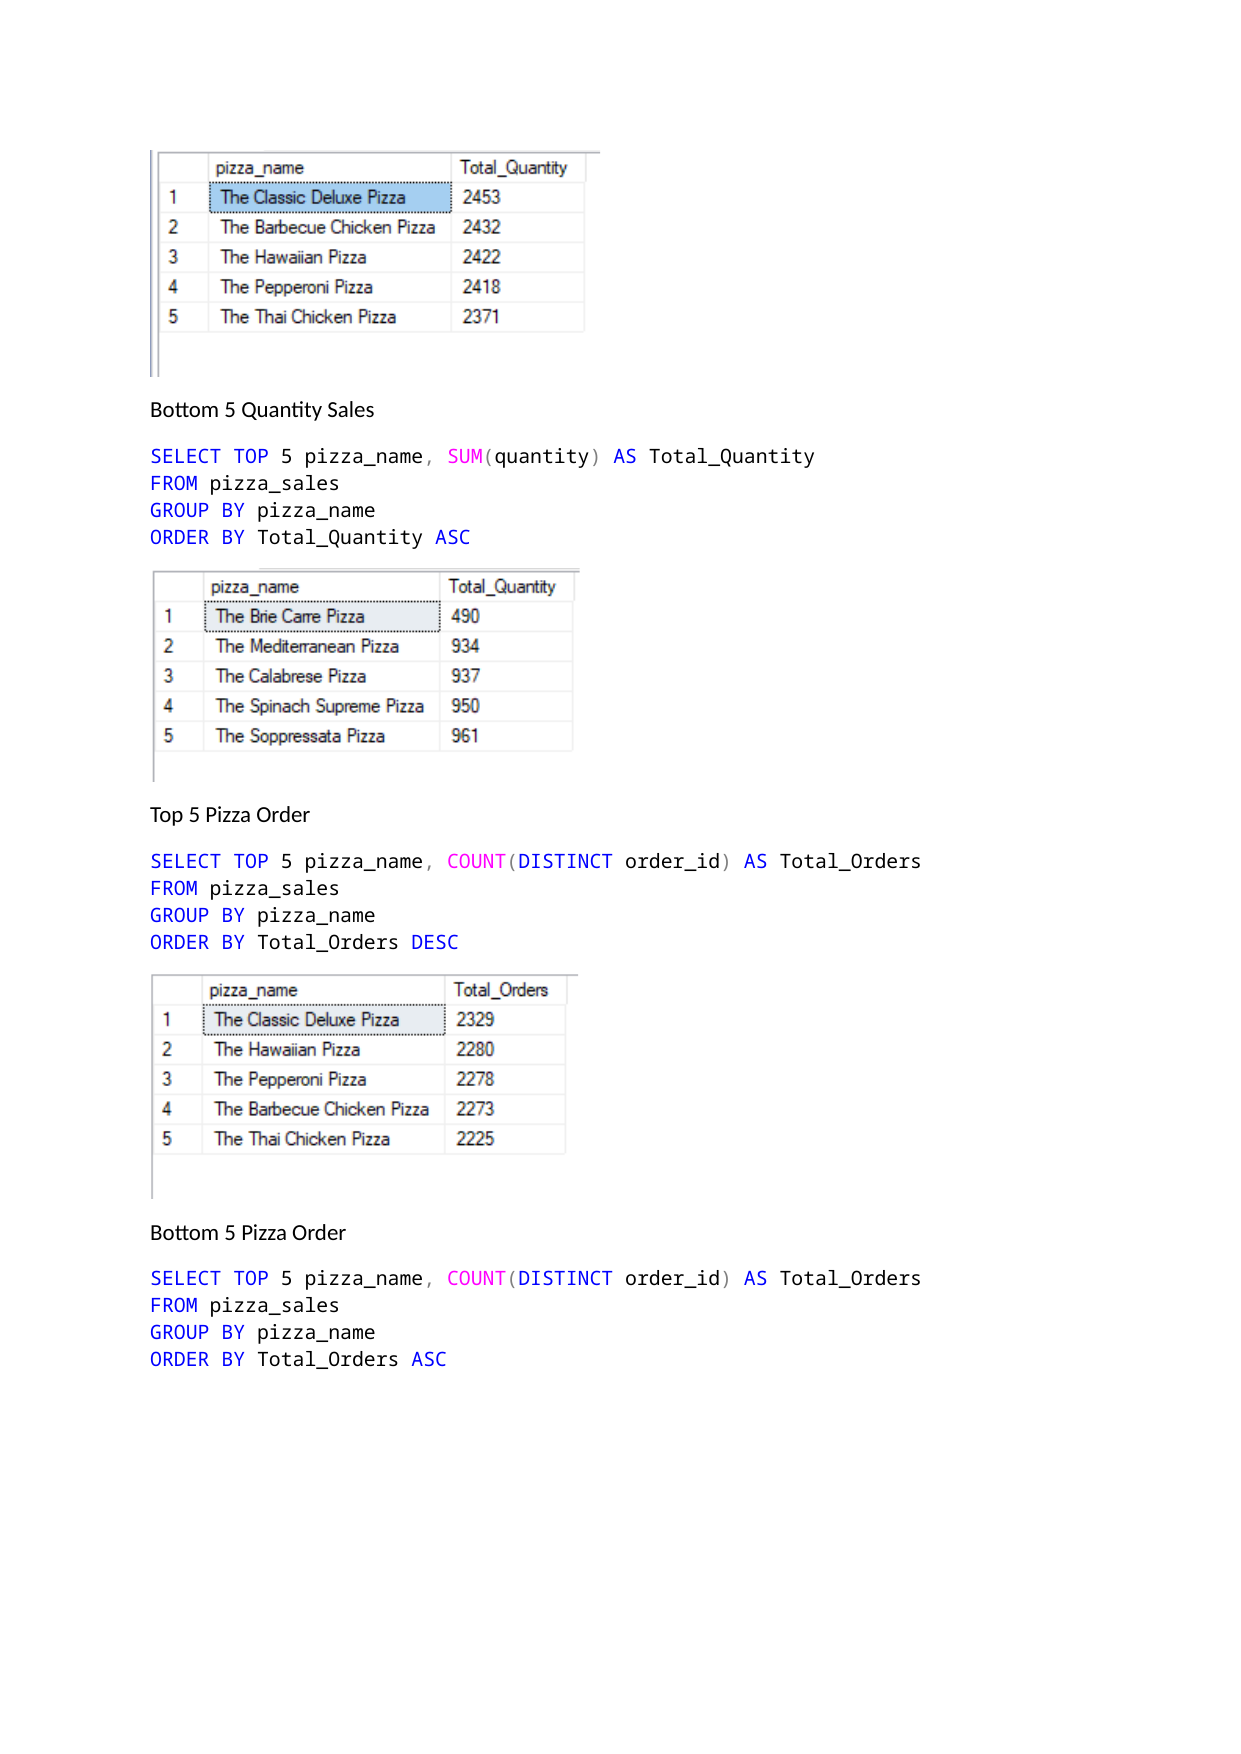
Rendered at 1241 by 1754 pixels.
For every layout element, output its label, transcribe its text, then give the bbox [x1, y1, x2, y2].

picture [150, 973, 579, 1199]
text Bottom 5 Quantity Sales [150, 395, 1090, 423]
text FROM pizza_sales [150, 469, 1090, 496]
text GROUP BY pizza_name [150, 1318, 1090, 1346]
text ORDER BY Total_Orders DESC [150, 928, 1090, 955]
text Bottom 5 Pizza Order [150, 1218, 1090, 1246]
text GROUP BY pizza_name [150, 496, 1090, 523]
text SELECT TOP 5 pizza_name, COUNT(DISTINCT order_id) AS Total_Orders [150, 847, 1090, 874]
text ORDER BY Total_Orders ASC [150, 1346, 1090, 1372]
picture [150, 150, 600, 377]
text FROM pizza_sales [150, 874, 1090, 901]
text FROM pizza_sales [150, 1292, 1090, 1318]
text GROUP BY pizza_name [150, 901, 1090, 928]
text SELECT TOP 5 pizza_name, SUM(quantity) AS Total_Quantity [150, 442, 1090, 469]
picture [150, 568, 580, 782]
text Top 5 Pizza Order [150, 800, 1090, 828]
text SELECT TOP 5 pizza_name, COUNT(DISTINCT order_id) AS Total_Orders [150, 1264, 1090, 1292]
text ORDER BY Total_Quantity ASC [150, 523, 1090, 550]
